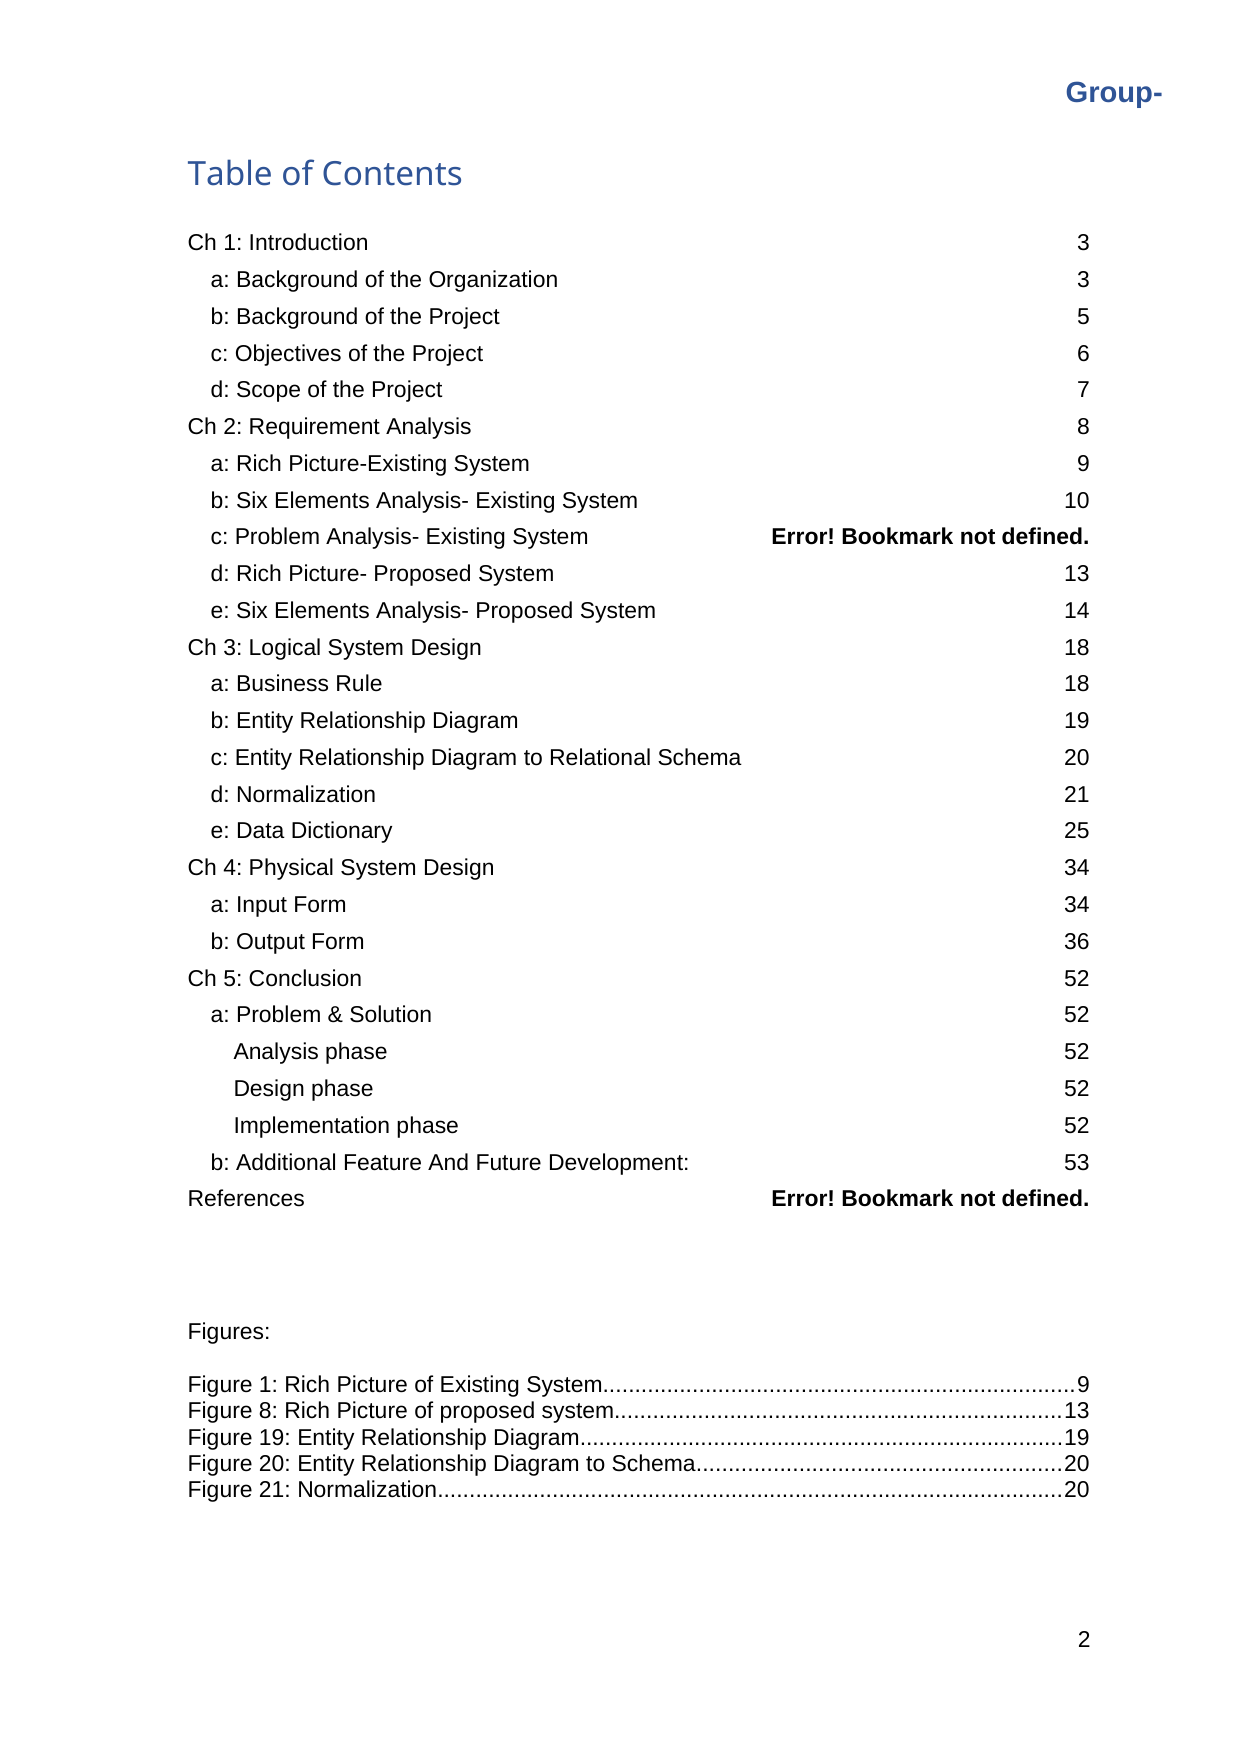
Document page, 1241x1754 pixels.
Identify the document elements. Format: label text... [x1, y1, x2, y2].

text Figure 19: Entity Relationship Diagram 19 [187, 1424, 1090, 1450]
text Figure 8: Rich Picture of proposed system 13 [187, 1397, 1090, 1424]
text Figures: [187, 1318, 1090, 1344]
text Figure 1: Rich Picture of Existing System 9 [187, 1371, 1090, 1397]
text Figure 20: Entity Relationship Diagram to Schema 20 [187, 1450, 1090, 1476]
text Table of Contents [187, 150, 1090, 195]
text Figure 21: Normalization 20 [187, 1476, 1090, 1503]
